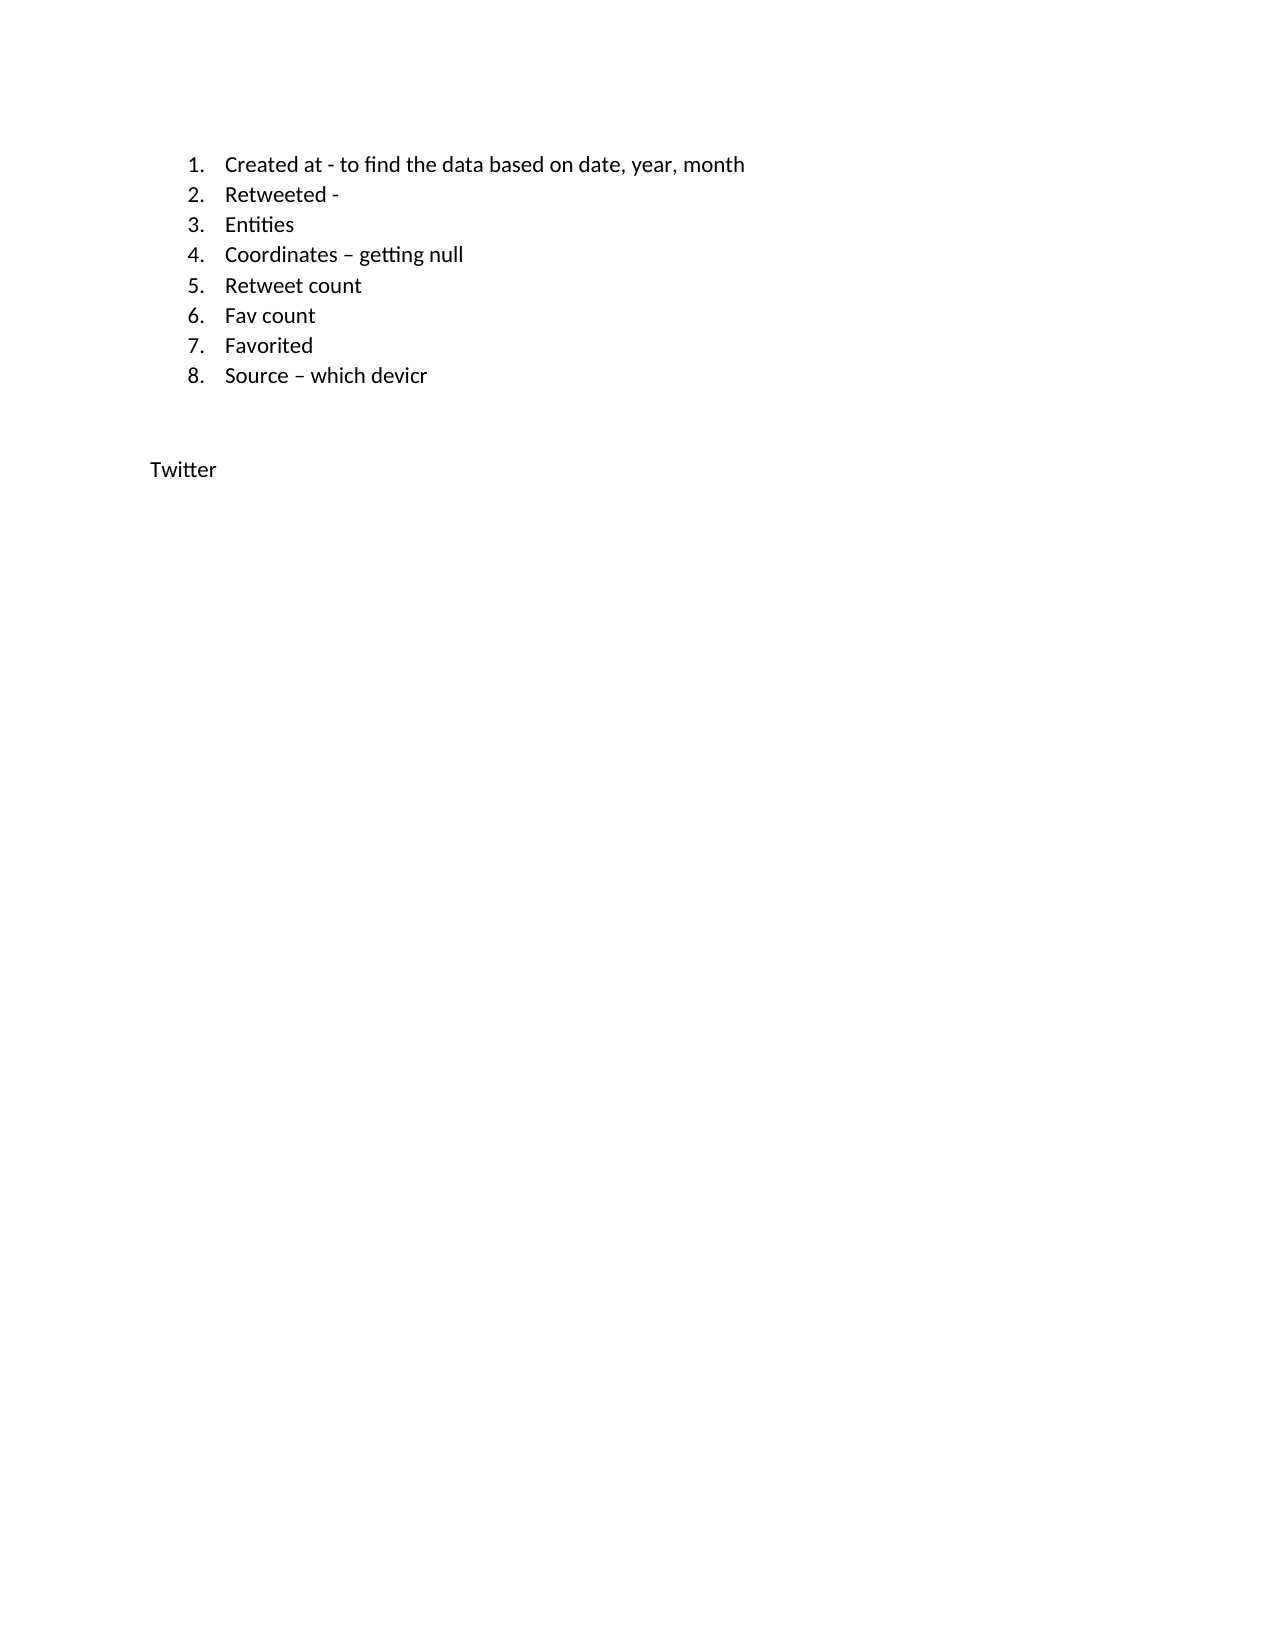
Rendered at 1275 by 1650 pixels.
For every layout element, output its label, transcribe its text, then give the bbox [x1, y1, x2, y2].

list Coordinates – getting null [187, 241, 1125, 269]
list Source – which devicr [187, 361, 1125, 389]
list Created at - to find the data based on date, year, month [187, 150, 1125, 178]
list Retweeted - [187, 180, 1125, 208]
list Fav count [187, 301, 1125, 329]
list Retweet count [187, 271, 1125, 299]
text Twitter [150, 455, 1125, 483]
list Entities [187, 210, 1125, 238]
list Favorited [187, 331, 1125, 359]
